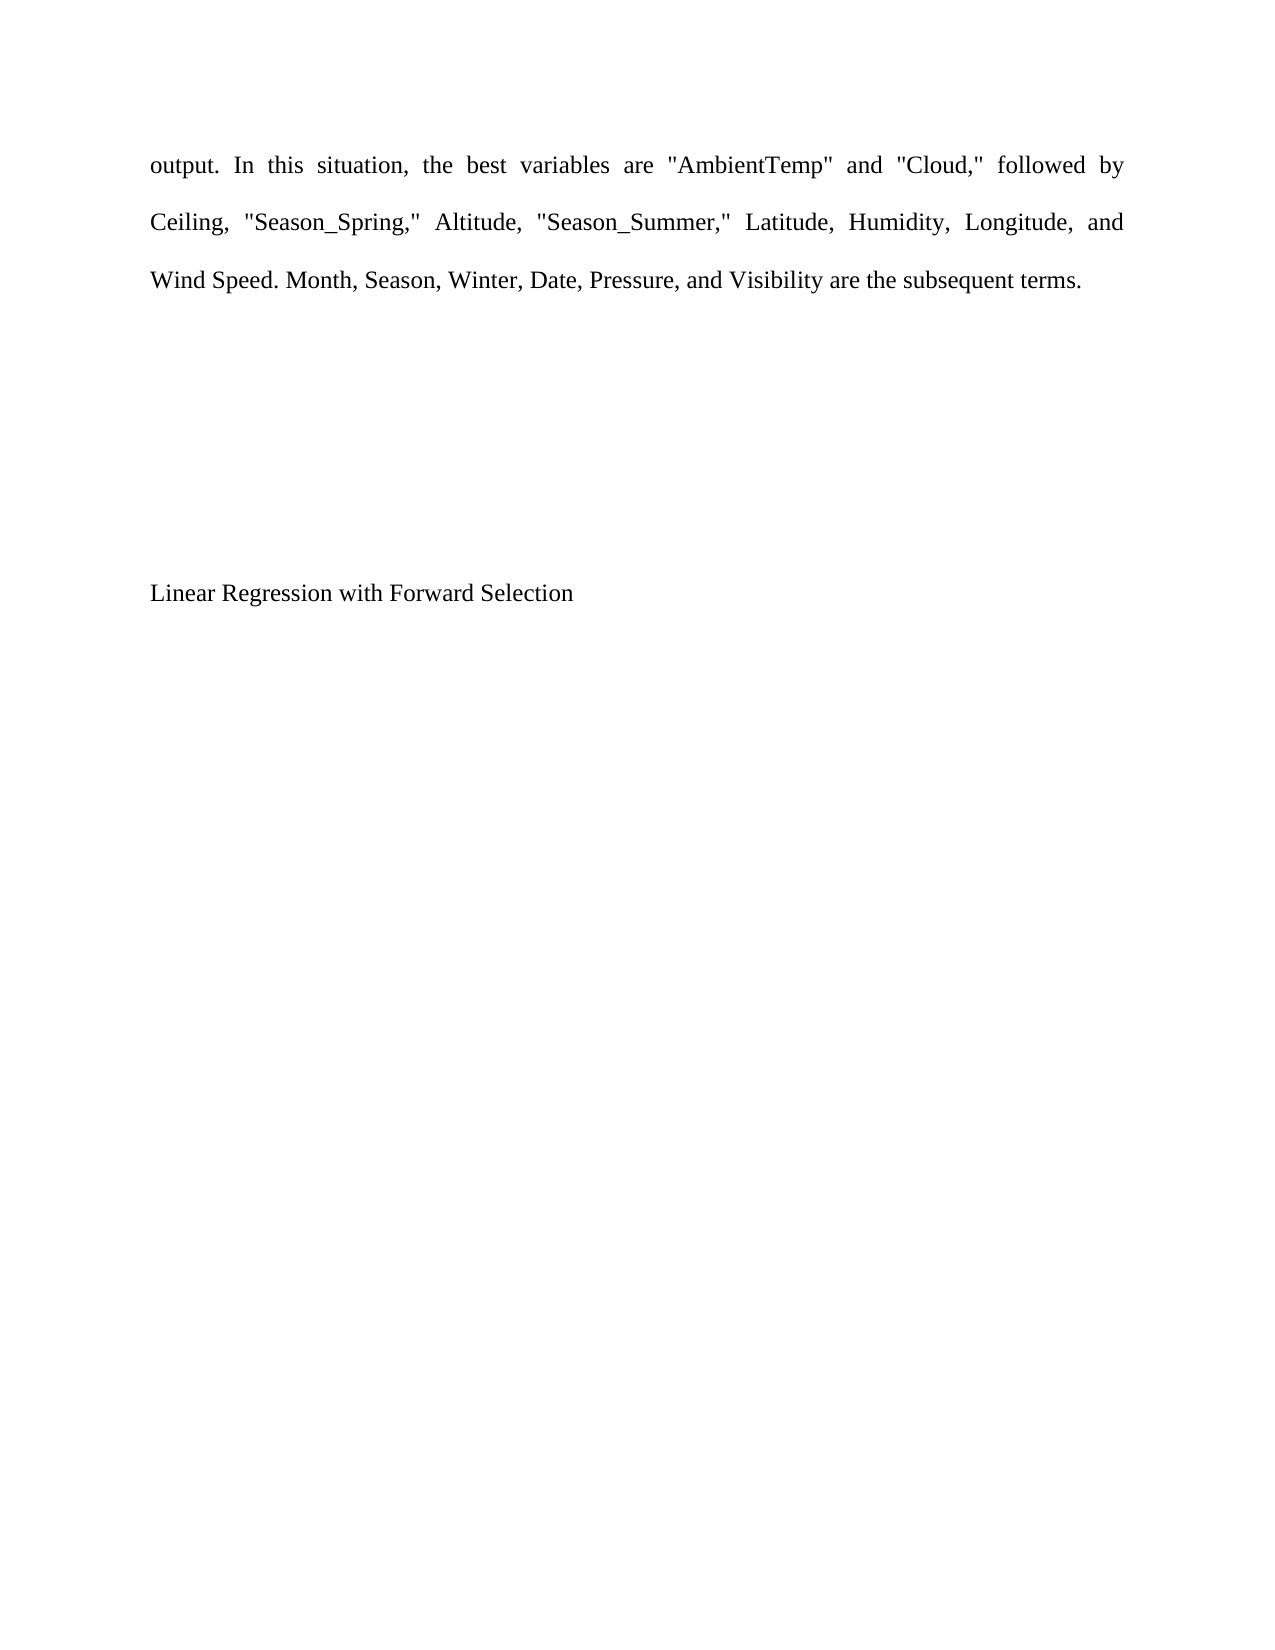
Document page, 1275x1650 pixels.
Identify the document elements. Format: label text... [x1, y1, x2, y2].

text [150, 150, 1125, 294]
text Linear Regression with Forward Selection [150, 578, 1125, 607]
